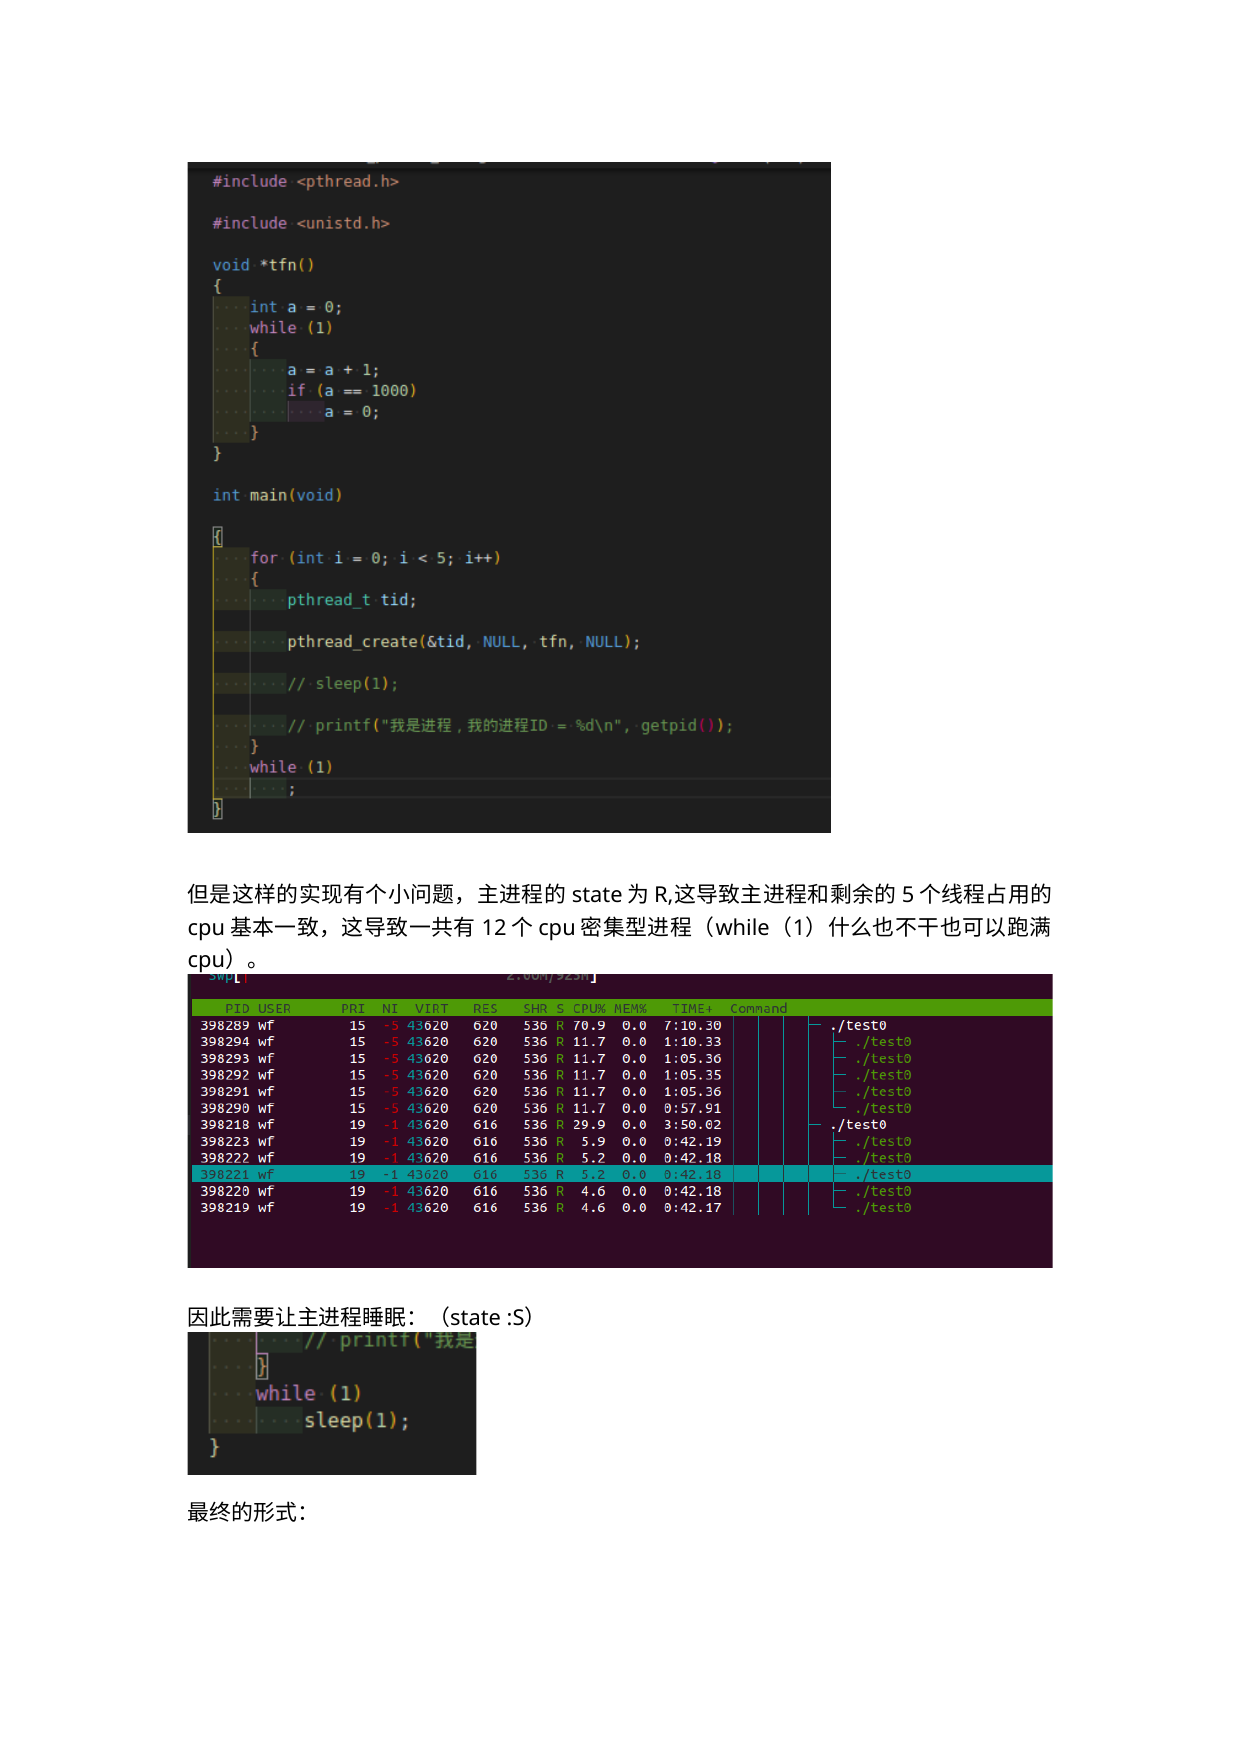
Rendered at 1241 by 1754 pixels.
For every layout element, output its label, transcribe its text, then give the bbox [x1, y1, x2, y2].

picture [187, 1332, 477, 1475]
text 最终的形式： [187, 1494, 1053, 1527]
text 但是这样的实现有个小问题，主进程的state为R,这导致主进程和剩余的5个线程占用的cpu基本一致，这导致一共有12个cpu密集型进程（while（1）什么也不干也可以跑满cpu）。 [187, 877, 1053, 974]
picture [187, 974, 1053, 1268]
text 因此需要让主进程睡眠：（state :S） [187, 1299, 1053, 1332]
picture [187, 162, 831, 833]
